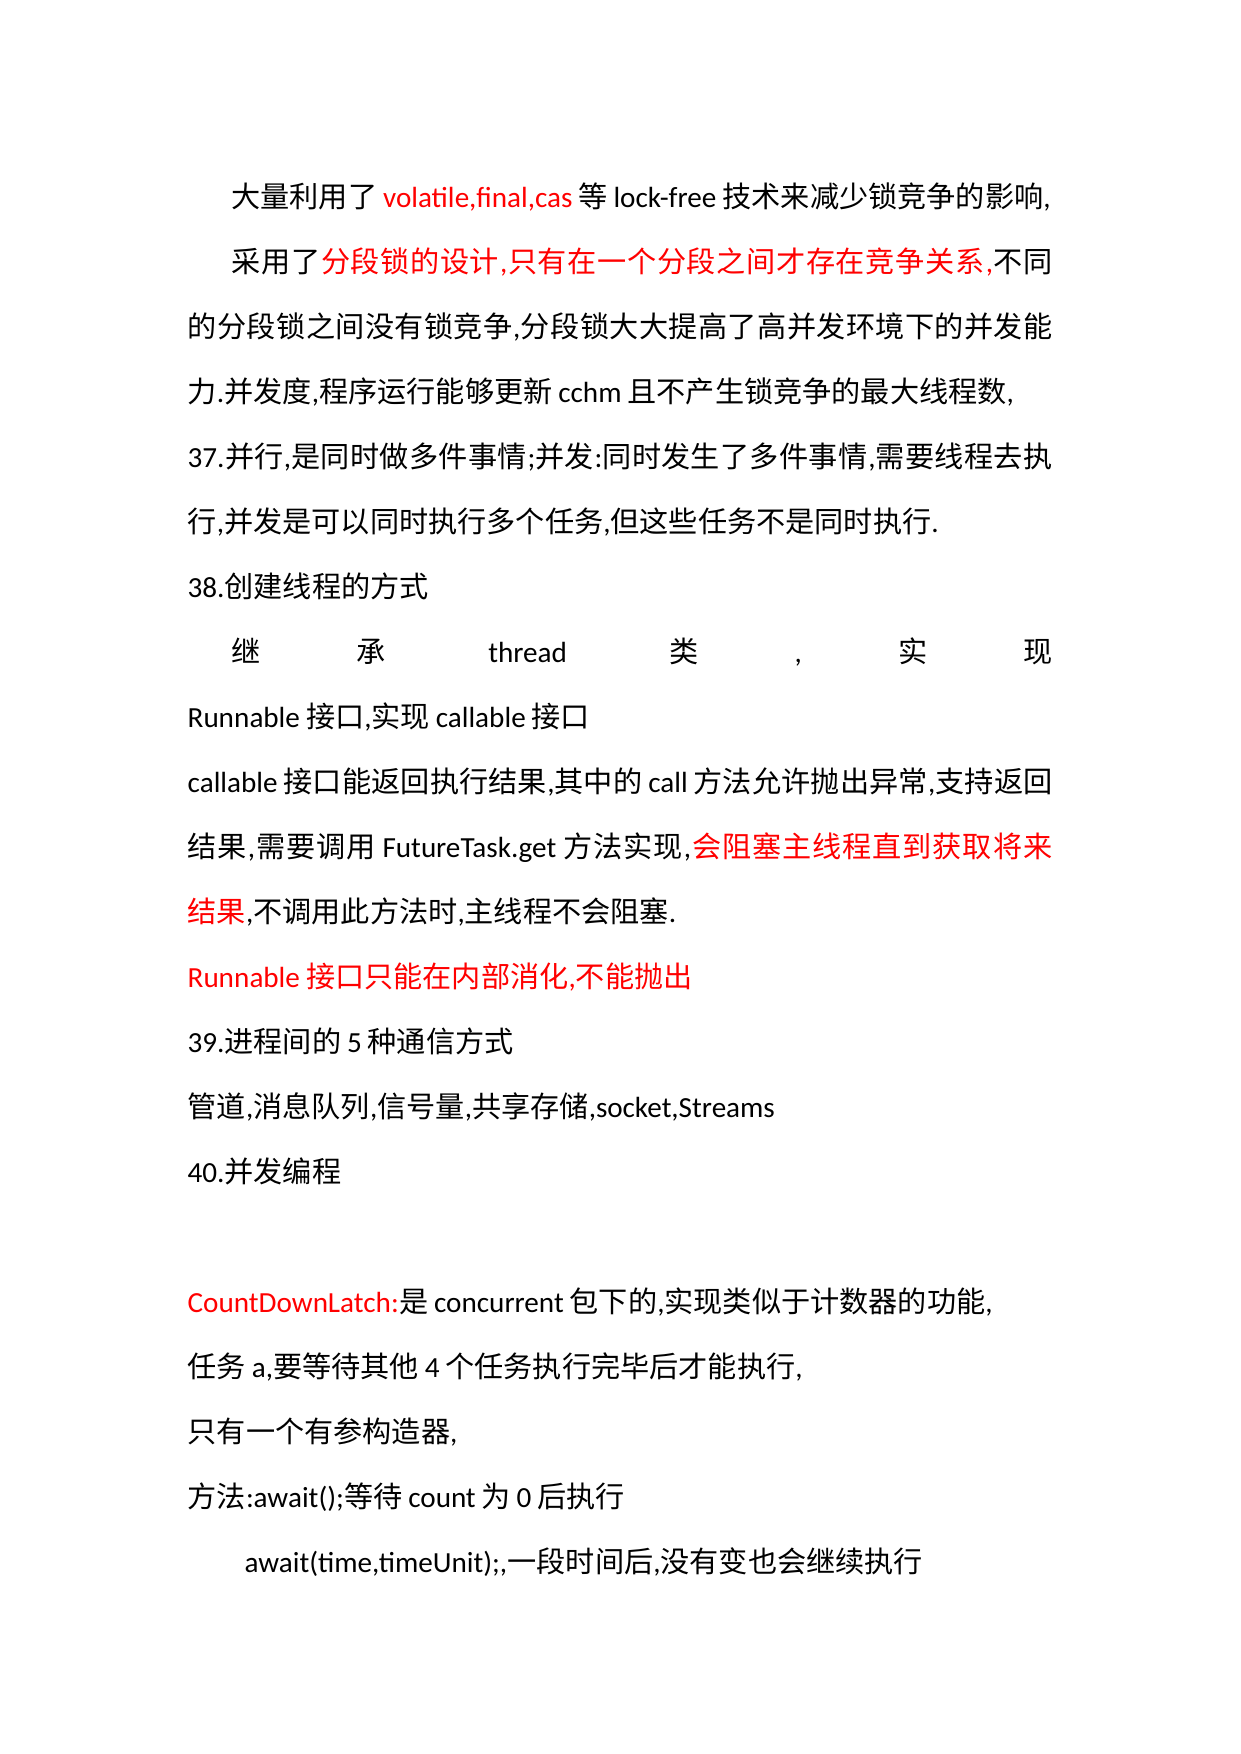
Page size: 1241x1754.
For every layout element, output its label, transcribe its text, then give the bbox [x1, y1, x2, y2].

text 采用了分段锁的设计,只有在一个分段之间才存在竞争关系,不同的分段锁之间没有锁竞争,分段锁大大提高了高并发环境下的并发能力.并发度,程序运行能够更新cchm且不产生锁竞争的最大线程数, [187, 227, 1053, 422]
text 方法:await();等待count为0后执行 [187, 1462, 1053, 1527]
text 只有一个有参构造器, [187, 1397, 1053, 1462]
text callable接口能返回执行结果,其中的call方法允许抛出异常,支持返回结果,需要调用FutureTask.get方法实现,会阻塞主线程直到获取将来结果,不调用此方法时,主线程不会阻塞. [187, 747, 1053, 942]
text 管道,消息队列,信号量,共享存储,socket,Streams [187, 1072, 1053, 1137]
text 38.创建线程的方式 [187, 552, 1053, 617]
text 40.并发编程 [187, 1137, 1053, 1202]
text 37.并行,是同时做多件事情;并发:同时发生了多件事情,需要线程去执行,并发是可以同时执行多个任务,但这些任务不是同时执行. [187, 422, 1053, 552]
text 继承thread类,实现 Runnable接口,实现callable接口 [187, 617, 1053, 747]
text 任务a,要等待其他4个任务执行完毕后才能执行, [187, 1332, 1053, 1397]
text 39.进程间的5种通信方式 [187, 1007, 1053, 1072]
text await(time,timeUnit);,一段时间后,没有变也会继续执行 [187, 1527, 1053, 1592]
text Runnable接口只能在内部消化,不能抛出 [187, 942, 1053, 1007]
text 大量利用了volatile,final,cas等lock-free技术来减少锁竞争的影响, [187, 162, 1053, 227]
text CountDownLatch:是concurrent包下的,实现类似于计数器的功能, [187, 1267, 1053, 1332]
